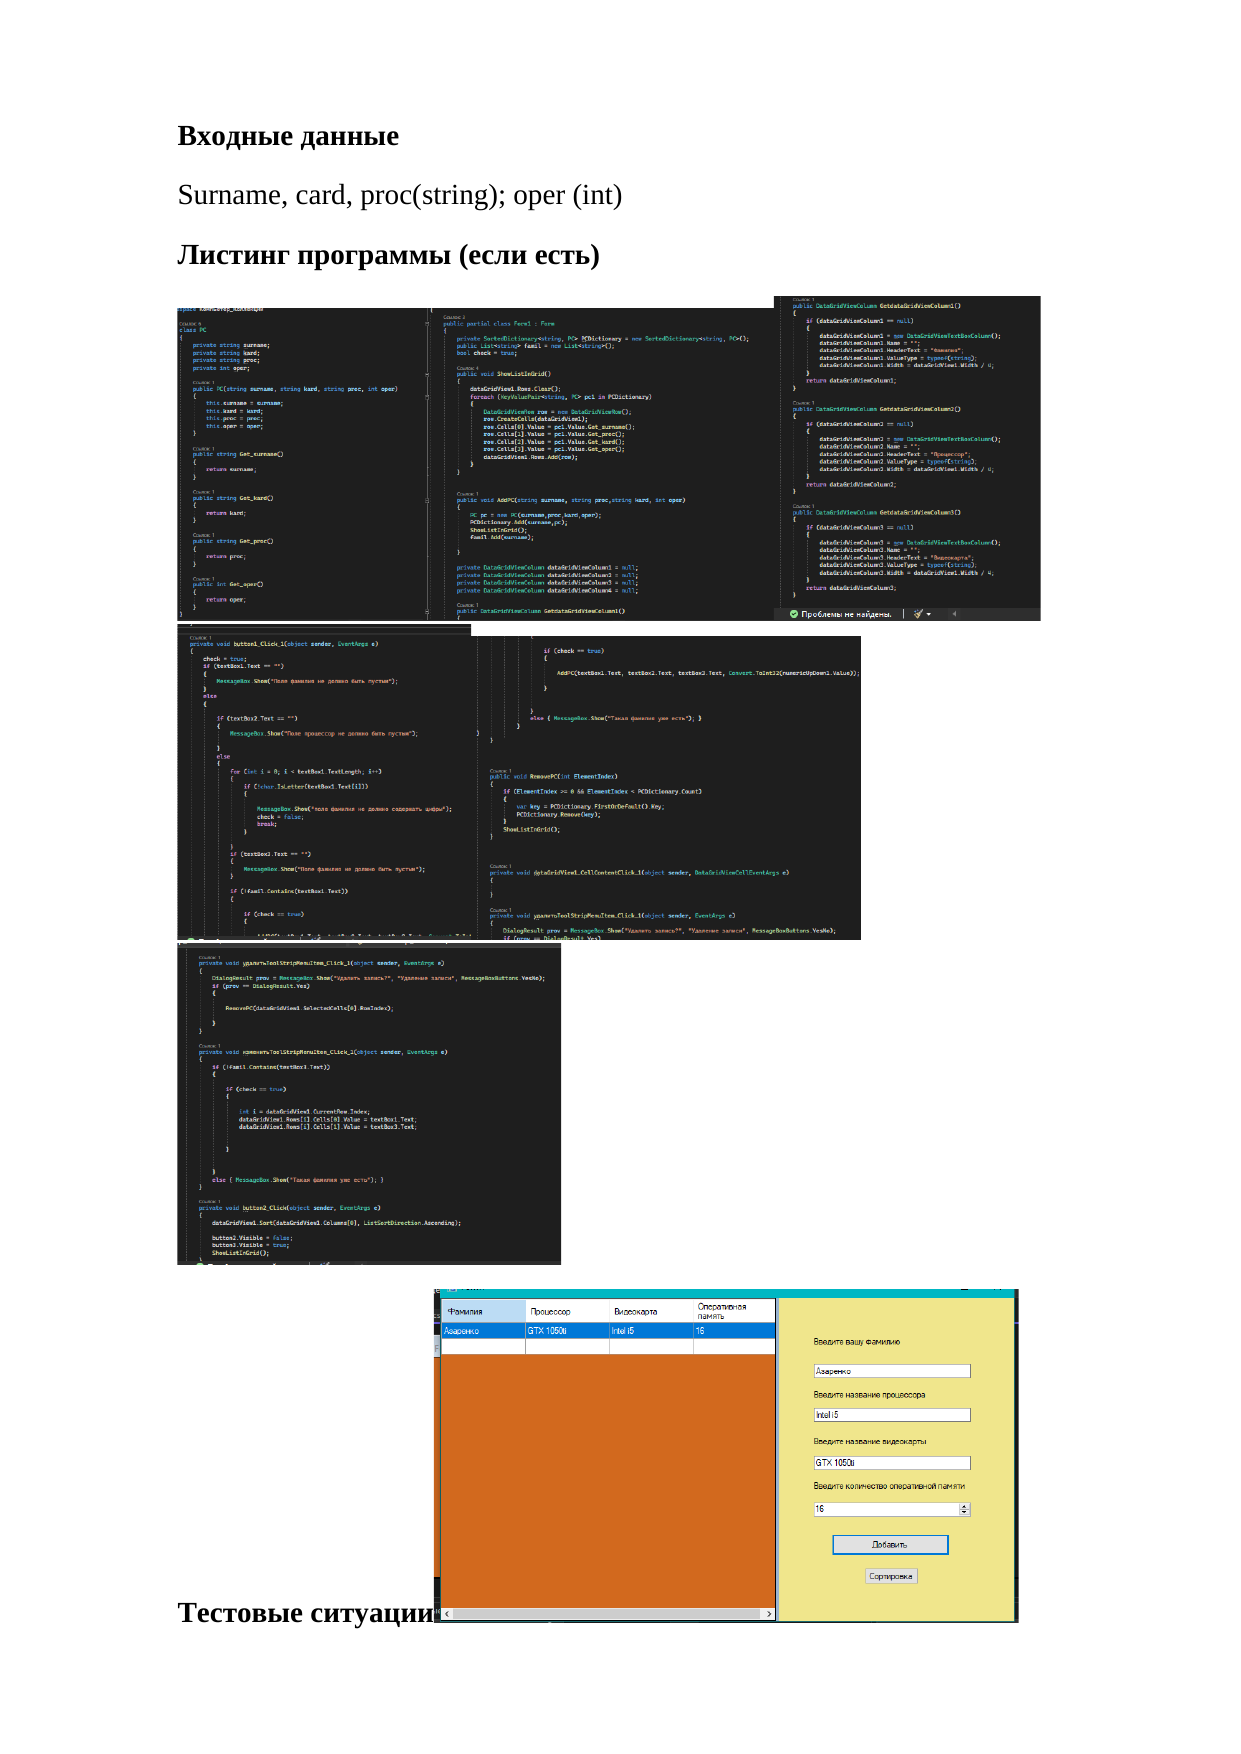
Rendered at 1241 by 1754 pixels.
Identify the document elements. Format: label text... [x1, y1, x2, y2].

picture [433, 1289, 1019, 1623]
picture [177, 943, 562, 1265]
text Входные данные [177, 118, 1152, 152]
picture [177, 624, 861, 940]
text Листинг программы (если есть) [177, 237, 1152, 270]
picture [177, 296, 1041, 621]
text Surname, card, proc(string); oper (int) [177, 177, 1152, 211]
